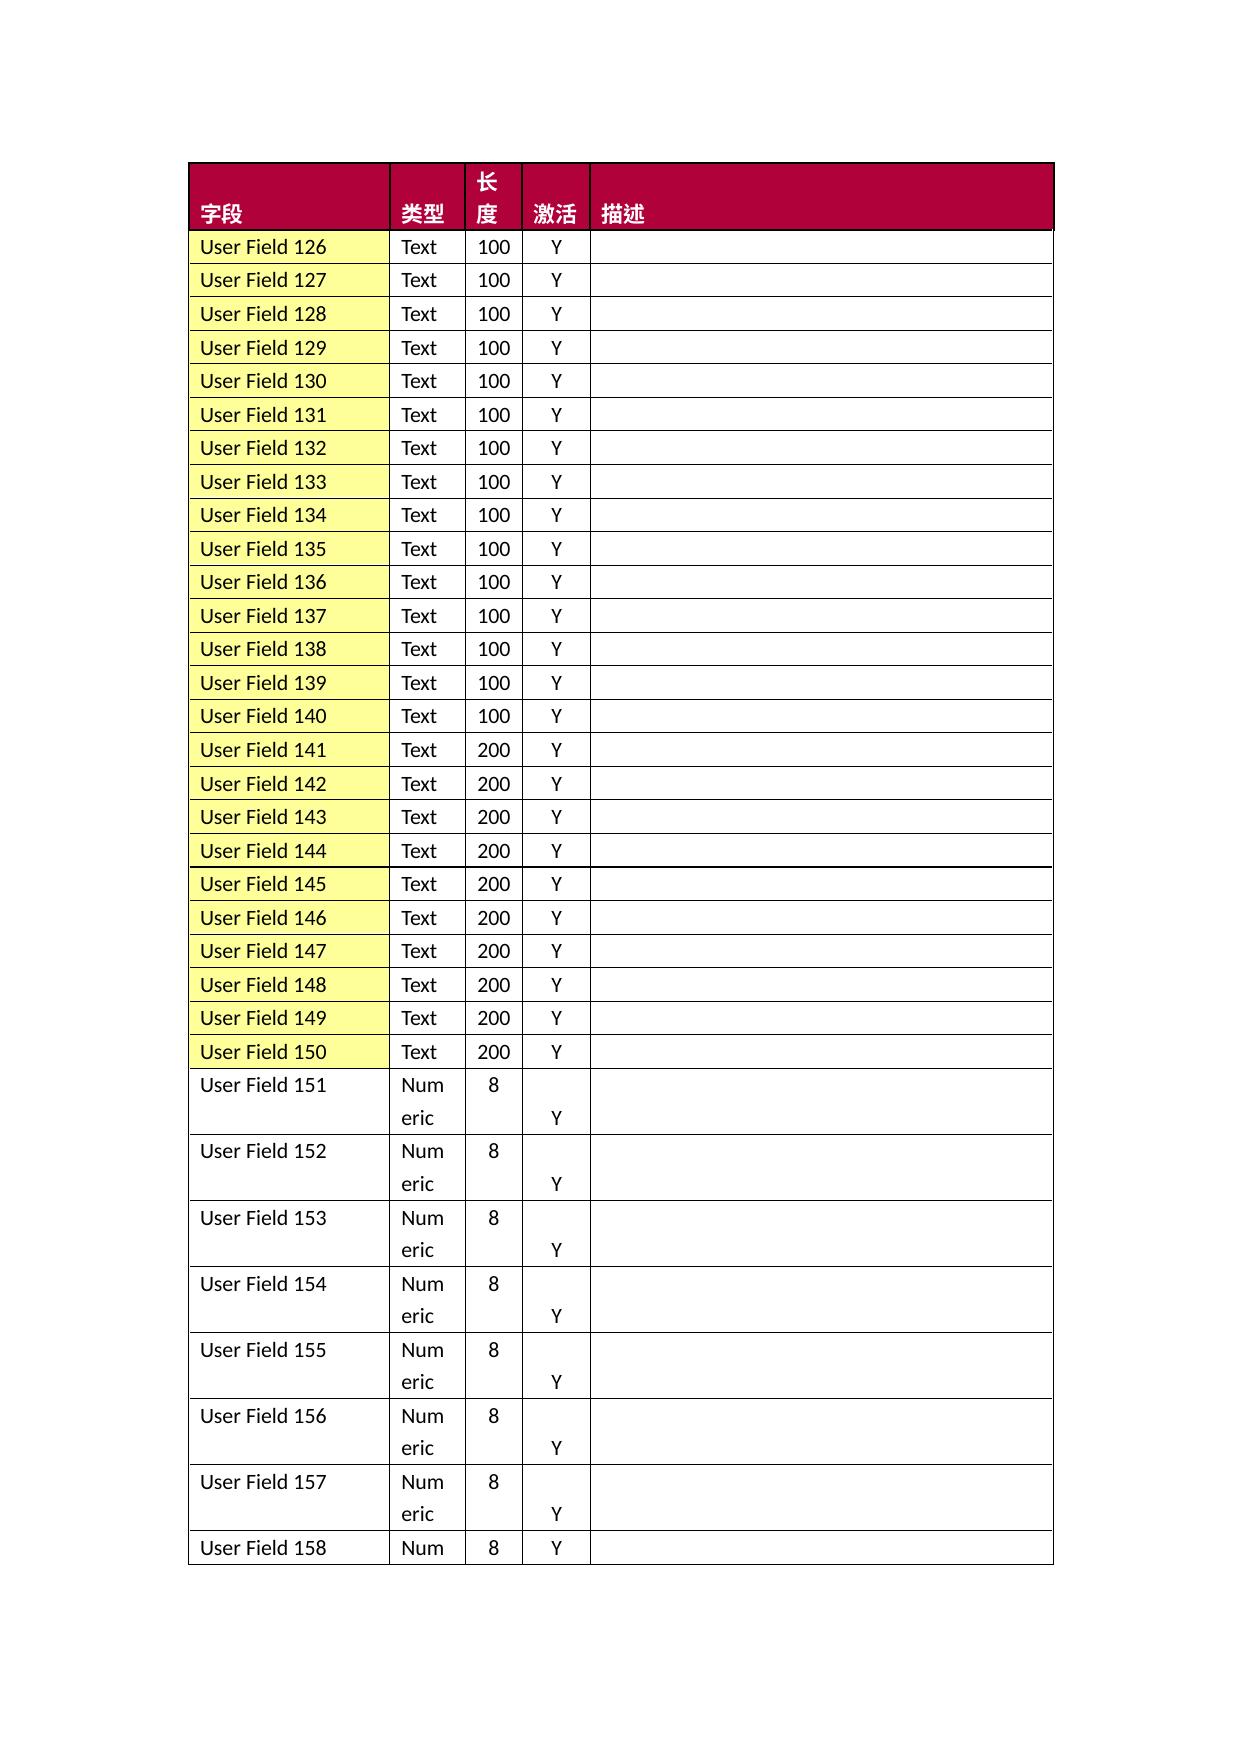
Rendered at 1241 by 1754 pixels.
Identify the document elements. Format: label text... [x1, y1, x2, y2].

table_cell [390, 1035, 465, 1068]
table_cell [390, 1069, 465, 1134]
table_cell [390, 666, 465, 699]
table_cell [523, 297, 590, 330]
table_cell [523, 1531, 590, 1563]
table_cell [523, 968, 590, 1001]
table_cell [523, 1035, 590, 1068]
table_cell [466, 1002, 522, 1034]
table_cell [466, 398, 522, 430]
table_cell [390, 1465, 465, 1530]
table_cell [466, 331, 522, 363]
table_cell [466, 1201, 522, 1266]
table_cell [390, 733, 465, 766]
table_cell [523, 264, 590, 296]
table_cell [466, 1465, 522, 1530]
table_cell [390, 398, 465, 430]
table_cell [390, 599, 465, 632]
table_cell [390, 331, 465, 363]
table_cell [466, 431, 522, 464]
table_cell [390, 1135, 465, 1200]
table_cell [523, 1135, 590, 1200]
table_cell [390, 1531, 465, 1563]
table_header 字段 [190, 164, 389, 229]
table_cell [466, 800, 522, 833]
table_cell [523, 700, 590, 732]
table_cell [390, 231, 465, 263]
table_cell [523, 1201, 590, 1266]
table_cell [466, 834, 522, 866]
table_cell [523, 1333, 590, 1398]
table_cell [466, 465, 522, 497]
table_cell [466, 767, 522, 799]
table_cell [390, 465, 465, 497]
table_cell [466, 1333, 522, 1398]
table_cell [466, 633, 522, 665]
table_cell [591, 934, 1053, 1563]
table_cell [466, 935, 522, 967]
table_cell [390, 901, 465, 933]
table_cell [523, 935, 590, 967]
table_header 类型 [391, 164, 464, 229]
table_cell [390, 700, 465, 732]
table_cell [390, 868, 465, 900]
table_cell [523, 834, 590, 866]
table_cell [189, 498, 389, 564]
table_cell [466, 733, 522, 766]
table_header 描述 [591, 164, 1053, 229]
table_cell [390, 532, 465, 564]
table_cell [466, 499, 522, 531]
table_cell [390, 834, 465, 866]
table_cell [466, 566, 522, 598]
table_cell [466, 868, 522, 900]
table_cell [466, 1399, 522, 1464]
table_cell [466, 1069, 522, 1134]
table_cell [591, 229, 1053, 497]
table_header 长度 [466, 164, 521, 229]
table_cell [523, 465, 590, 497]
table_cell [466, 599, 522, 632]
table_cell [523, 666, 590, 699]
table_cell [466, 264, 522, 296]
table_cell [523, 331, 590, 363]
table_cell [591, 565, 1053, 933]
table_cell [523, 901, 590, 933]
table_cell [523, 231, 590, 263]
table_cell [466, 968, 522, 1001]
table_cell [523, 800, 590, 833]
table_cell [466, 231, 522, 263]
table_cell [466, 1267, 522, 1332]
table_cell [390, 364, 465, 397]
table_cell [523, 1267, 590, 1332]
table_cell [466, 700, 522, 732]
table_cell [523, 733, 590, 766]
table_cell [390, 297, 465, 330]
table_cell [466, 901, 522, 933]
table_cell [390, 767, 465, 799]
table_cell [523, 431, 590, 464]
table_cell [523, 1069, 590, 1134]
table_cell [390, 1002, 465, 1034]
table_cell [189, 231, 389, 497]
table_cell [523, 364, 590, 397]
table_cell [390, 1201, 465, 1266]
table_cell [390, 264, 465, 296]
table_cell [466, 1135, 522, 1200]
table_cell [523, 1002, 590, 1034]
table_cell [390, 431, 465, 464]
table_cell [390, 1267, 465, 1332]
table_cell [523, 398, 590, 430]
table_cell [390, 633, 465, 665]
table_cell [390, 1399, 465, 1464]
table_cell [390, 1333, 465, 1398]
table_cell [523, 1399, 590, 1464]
table_header 激活 [523, 164, 589, 229]
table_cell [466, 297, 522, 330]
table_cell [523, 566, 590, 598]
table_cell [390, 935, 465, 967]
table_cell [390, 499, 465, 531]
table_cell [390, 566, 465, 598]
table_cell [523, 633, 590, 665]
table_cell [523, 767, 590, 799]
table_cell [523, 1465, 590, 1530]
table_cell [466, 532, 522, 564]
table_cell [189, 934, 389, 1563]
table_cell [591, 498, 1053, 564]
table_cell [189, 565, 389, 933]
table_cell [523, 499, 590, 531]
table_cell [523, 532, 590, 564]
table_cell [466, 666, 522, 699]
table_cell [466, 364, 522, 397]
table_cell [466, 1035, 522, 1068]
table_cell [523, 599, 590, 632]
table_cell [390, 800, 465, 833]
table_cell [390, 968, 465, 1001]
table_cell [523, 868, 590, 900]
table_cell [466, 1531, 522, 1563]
